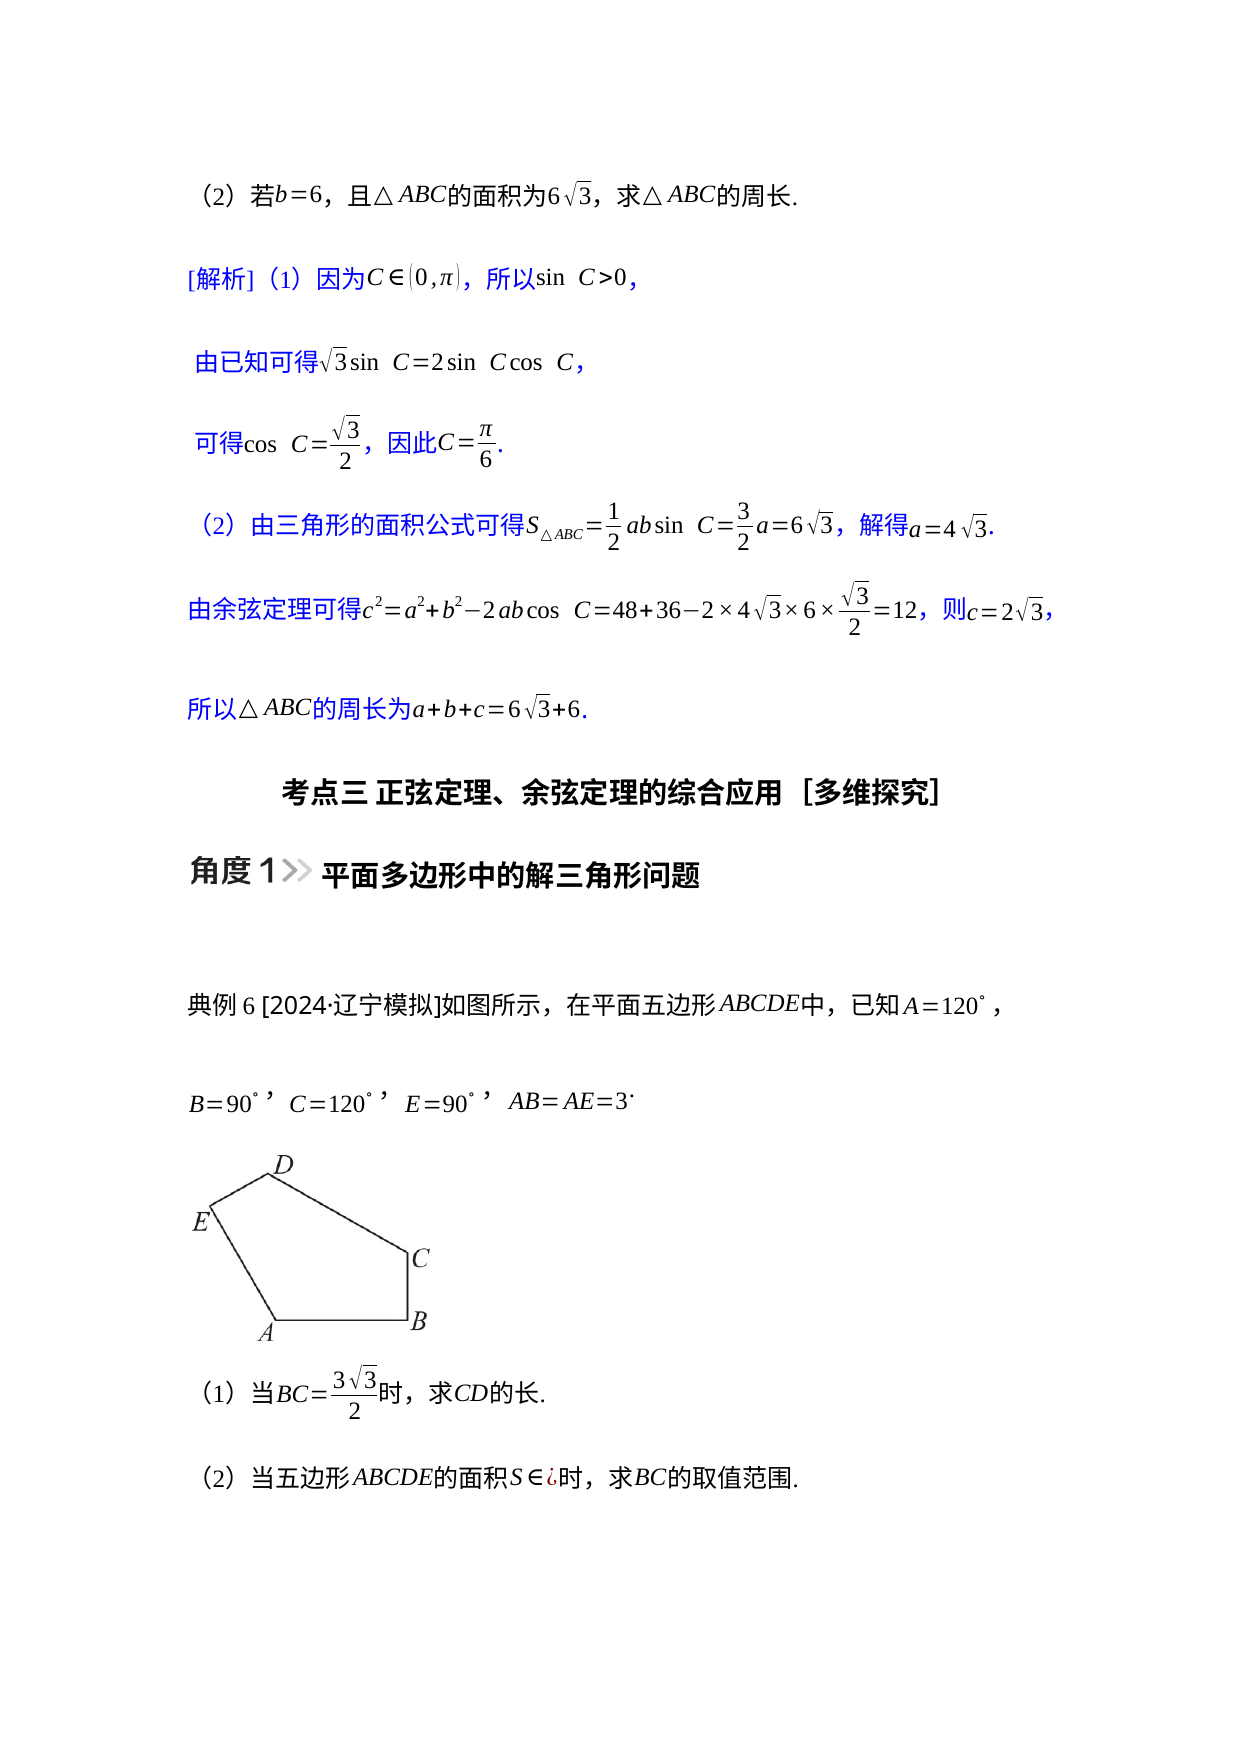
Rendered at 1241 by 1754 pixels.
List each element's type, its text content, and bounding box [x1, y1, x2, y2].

text （1）当时，求的长. [187, 1361, 1053, 1426]
text （2）若，且的面积为，求的周长. [187, 162, 1053, 227]
text （2）当五边形的面积时，求的取值范围. [187, 1444, 1053, 1509]
picture [187, 1151, 433, 1344]
subtitle 考点三 正弦定理、余弦定理的综合应用［多维探究］ [187, 758, 1053, 823]
picture [187, 852, 314, 887]
subtitle 平面多边形中的解三角形问题角度1 [187, 852, 1053, 917]
text （2）由三角形的面积公式可得，解得. [187, 494, 1053, 559]
text 可得，因此. [187, 411, 1053, 476]
text 由已知可得， [187, 328, 1053, 393]
text [解析]（1）因为，所以， [187, 245, 1053, 310]
text 由余弦定理可得，则，所以的周长为. [187, 578, 1053, 740]
text 典例6 [2024·辽宁模拟]如图所示，在平面五边形中，已知 ， ， ， ，. [187, 971, 1053, 1134]
